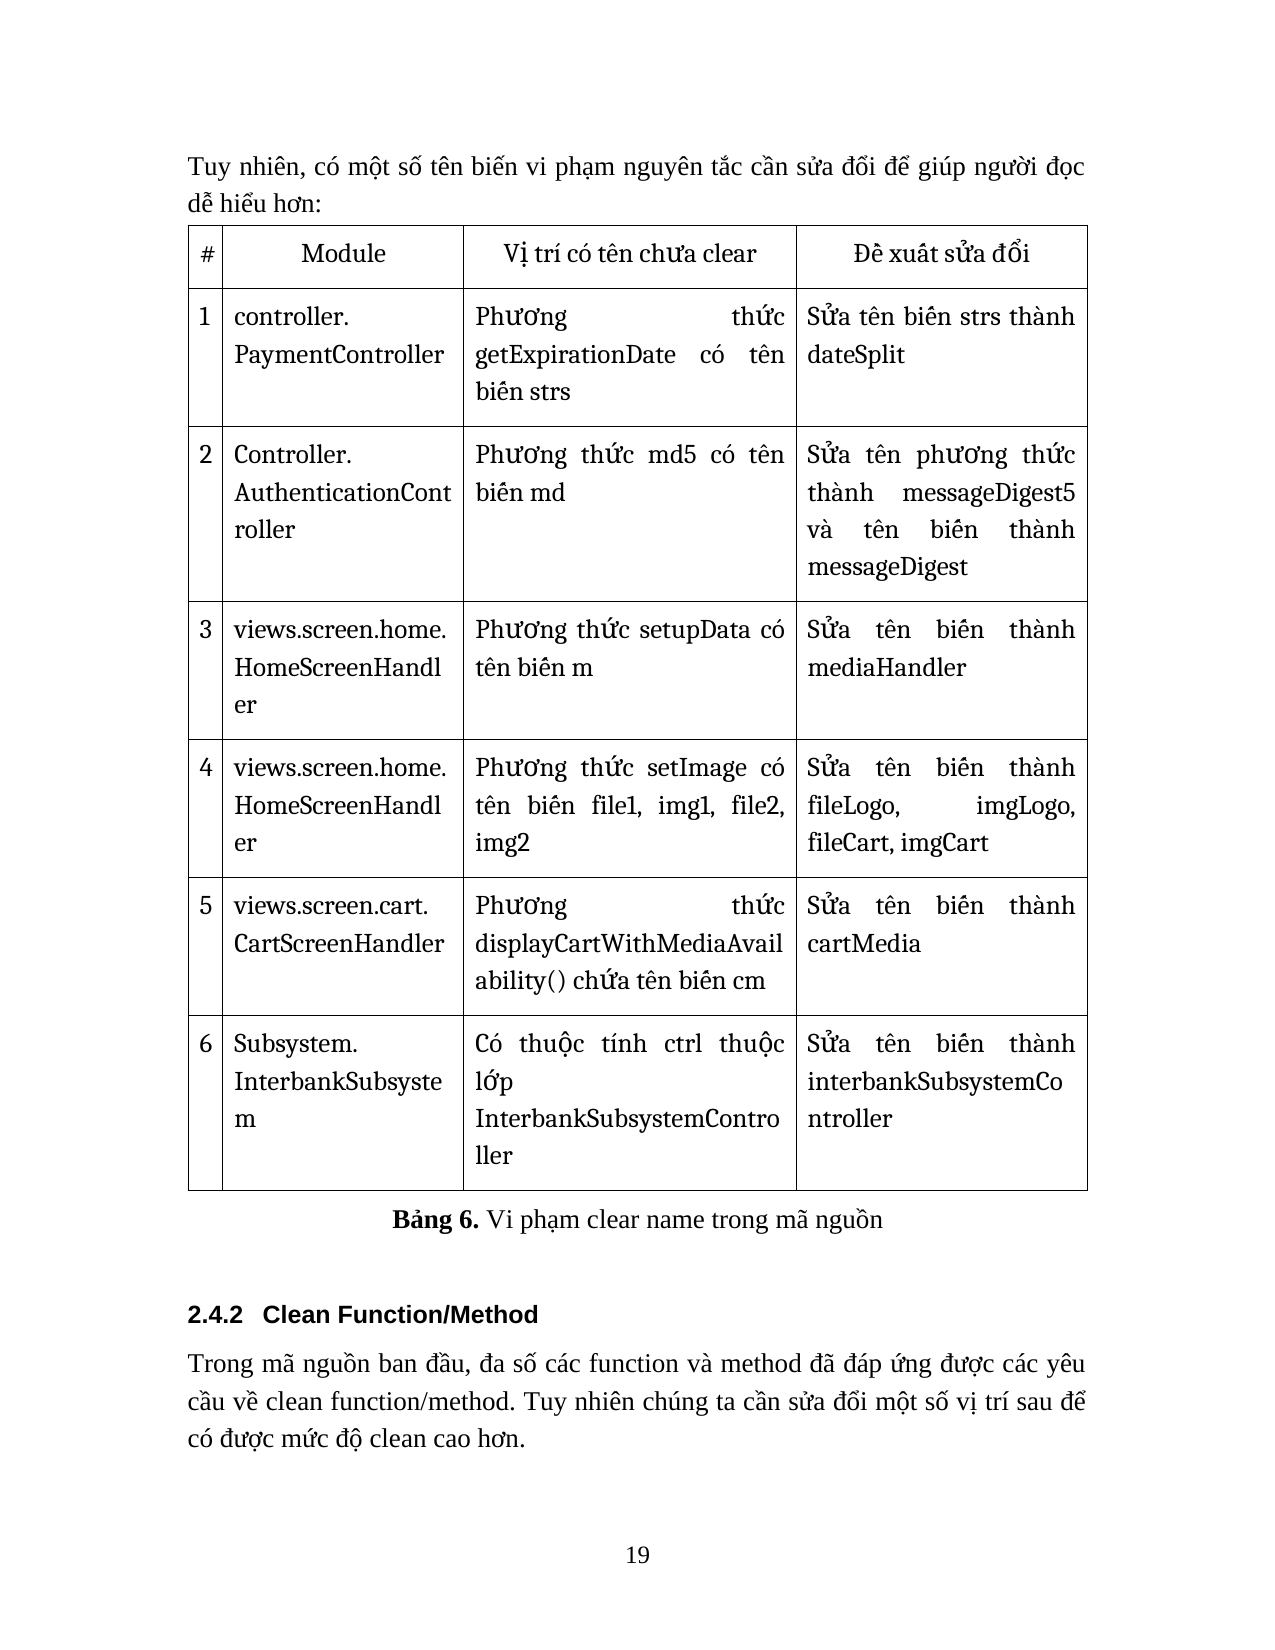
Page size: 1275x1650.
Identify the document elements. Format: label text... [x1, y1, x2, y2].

table_header # [189, 226, 222, 288]
table_cell views.screen.cart. CartScreenHandler [223, 878, 463, 1015]
table_cell Phương thức setImage có tên biến file1, img1, file2, img2 [464, 740, 796, 877]
table_cell controller. PaymentController [223, 289, 463, 426]
table_cell Phương thức displayCartWithMediaAvailability() chứa tên biến cm [464, 878, 796, 1015]
table_cell Phương thức getExpirationDate có tên biến strs [464, 289, 796, 426]
table_header Vị trí có tên chưa clear [464, 226, 796, 288]
table_cell 3 [189, 602, 222, 739]
table_cell Sửa tên biến thành cartMedia [797, 878, 1087, 1015]
text Bảng 6. Vi phạm clear name trong mã nguồn [187, 1203, 1087, 1235]
table_cell 1 [189, 289, 222, 426]
table_cell 6 [189, 1016, 222, 1190]
subtitle Clean Function/Method [187, 1300, 1087, 1329]
table_cell Controller. AuthenticationController [223, 427, 463, 601]
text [187, 150, 1087, 218]
table_header Module [223, 226, 463, 288]
table_cell 5 [189, 878, 222, 1015]
table_cell Subsystem. InterbankSubsystem [223, 1016, 463, 1190]
table_cell 4 [189, 740, 222, 877]
table_cell views.screen.home. HomeScreenHandler [223, 740, 463, 877]
table_cell Phương thức md5 có tên biến md [464, 427, 796, 601]
table_cell Sửa tên phương thức thành messageDigest5 và tên biến thành messageDigest [797, 427, 1087, 601]
table_cell Sửa tên biến strs thành dateSplit [797, 289, 1087, 426]
text Trong mã nguồn ban đầu, đa số các function và method đã đáp ứng được các yêu cầu về clean function/method. Tuy nhiên chúng ta cần sửa đổi một số vị trí sau để có được mức độ clean cao hơn. [187, 1347, 1087, 1453]
table_cell views.screen.home. HomeScreenHandler [223, 602, 463, 739]
table_cell Sửa tên biến thành interbankSubsystemController [797, 1016, 1087, 1190]
table_cell Phương thức setupData có tên biến m [464, 602, 796, 739]
table_cell 2 [189, 427, 222, 601]
table_header Đề xuất sửa đổi [797, 226, 1087, 288]
table_cell Có thuộc tính ctrl thuộc lớp InterbankSubsystemController [464, 1016, 796, 1190]
table_cell Sửa tên biến thành fileLogo, imgLogo, fileCart, imgCart [797, 740, 1087, 877]
table_cell Sửa tên biến thành mediaHandler [797, 602, 1087, 739]
